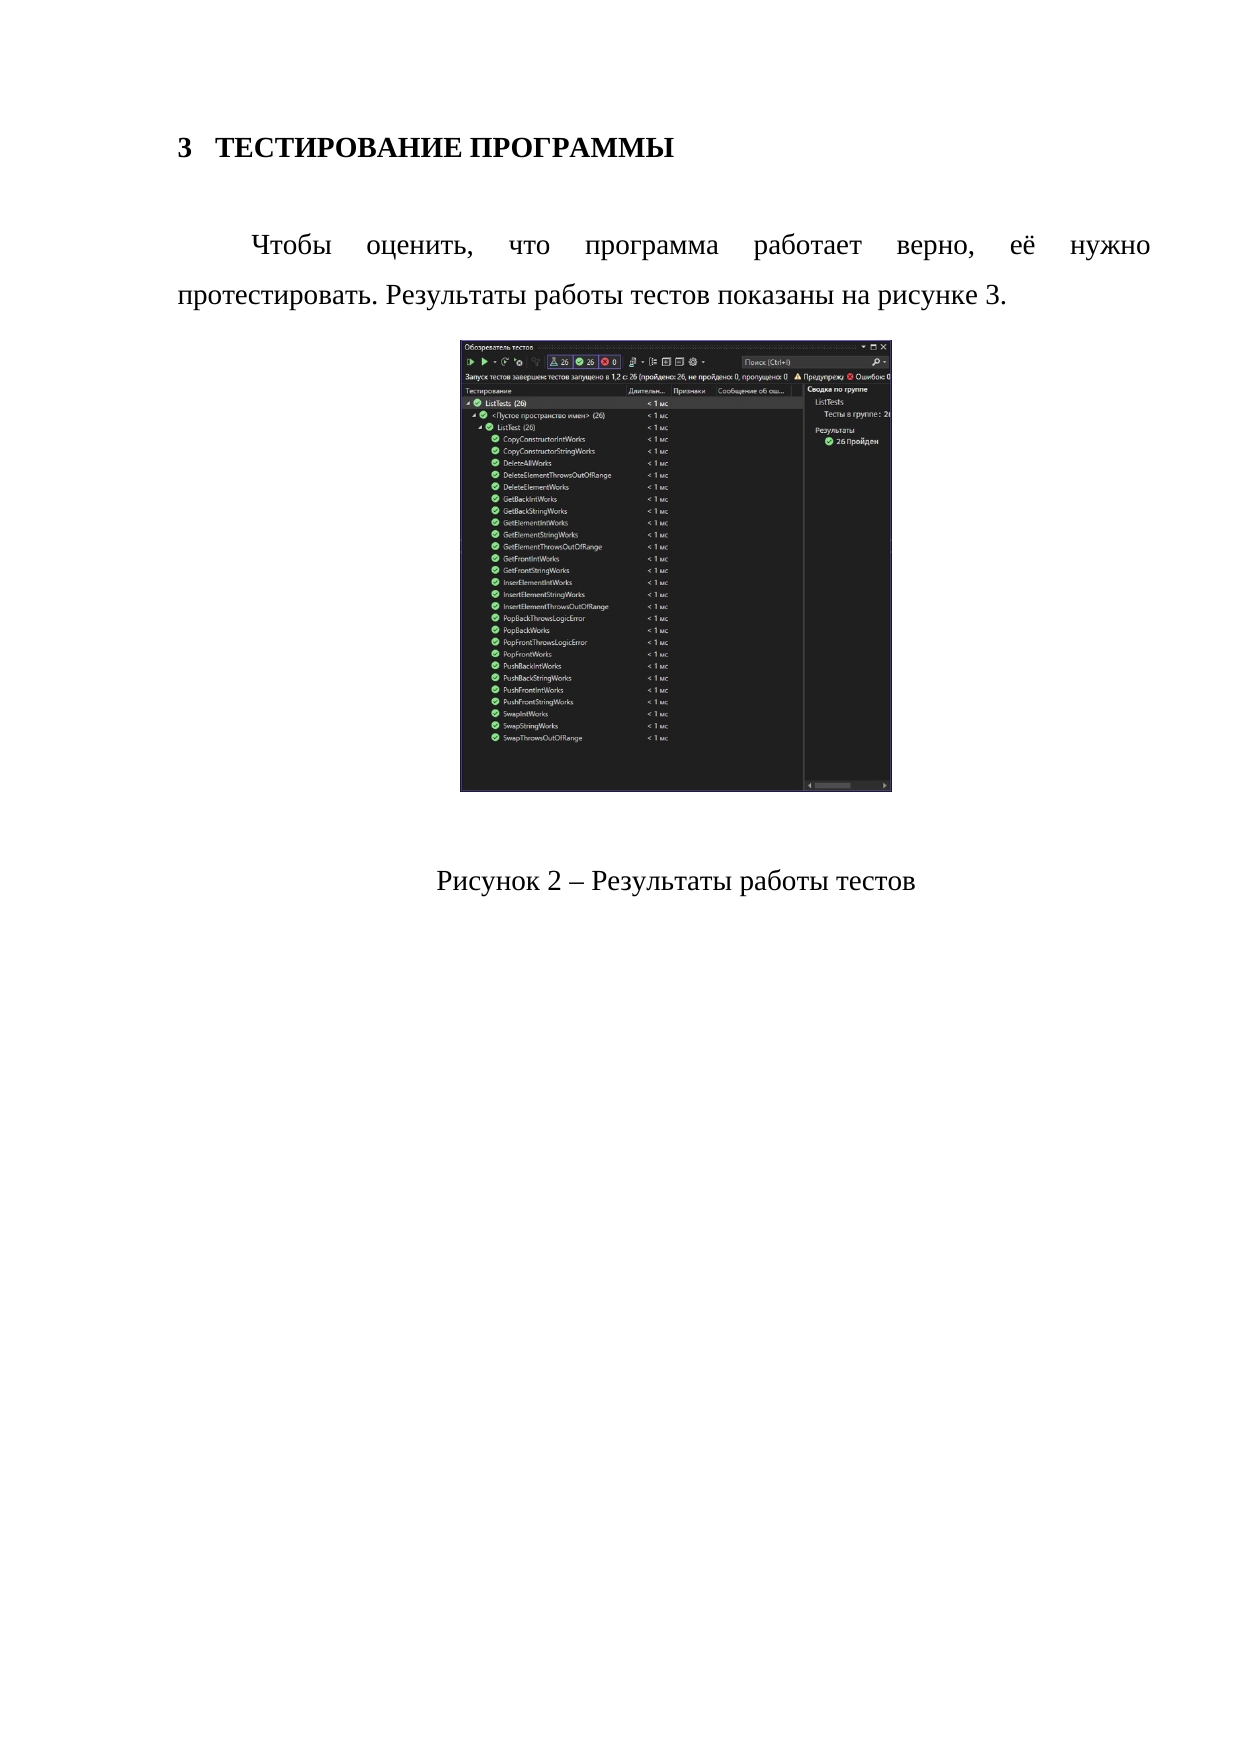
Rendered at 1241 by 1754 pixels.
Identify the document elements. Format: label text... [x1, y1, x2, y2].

text Чтобы оценить, что программа работает верно, её нужно протестировать. Результаты работы тестов показаны на рисунке 3. [177, 227, 1152, 311]
table_header [177, 328, 1175, 850]
text Тестирование программы [177, 131, 1152, 164]
table_cell – Результаты работы тестов [177, 850, 1175, 909]
picture [460, 340, 892, 792]
